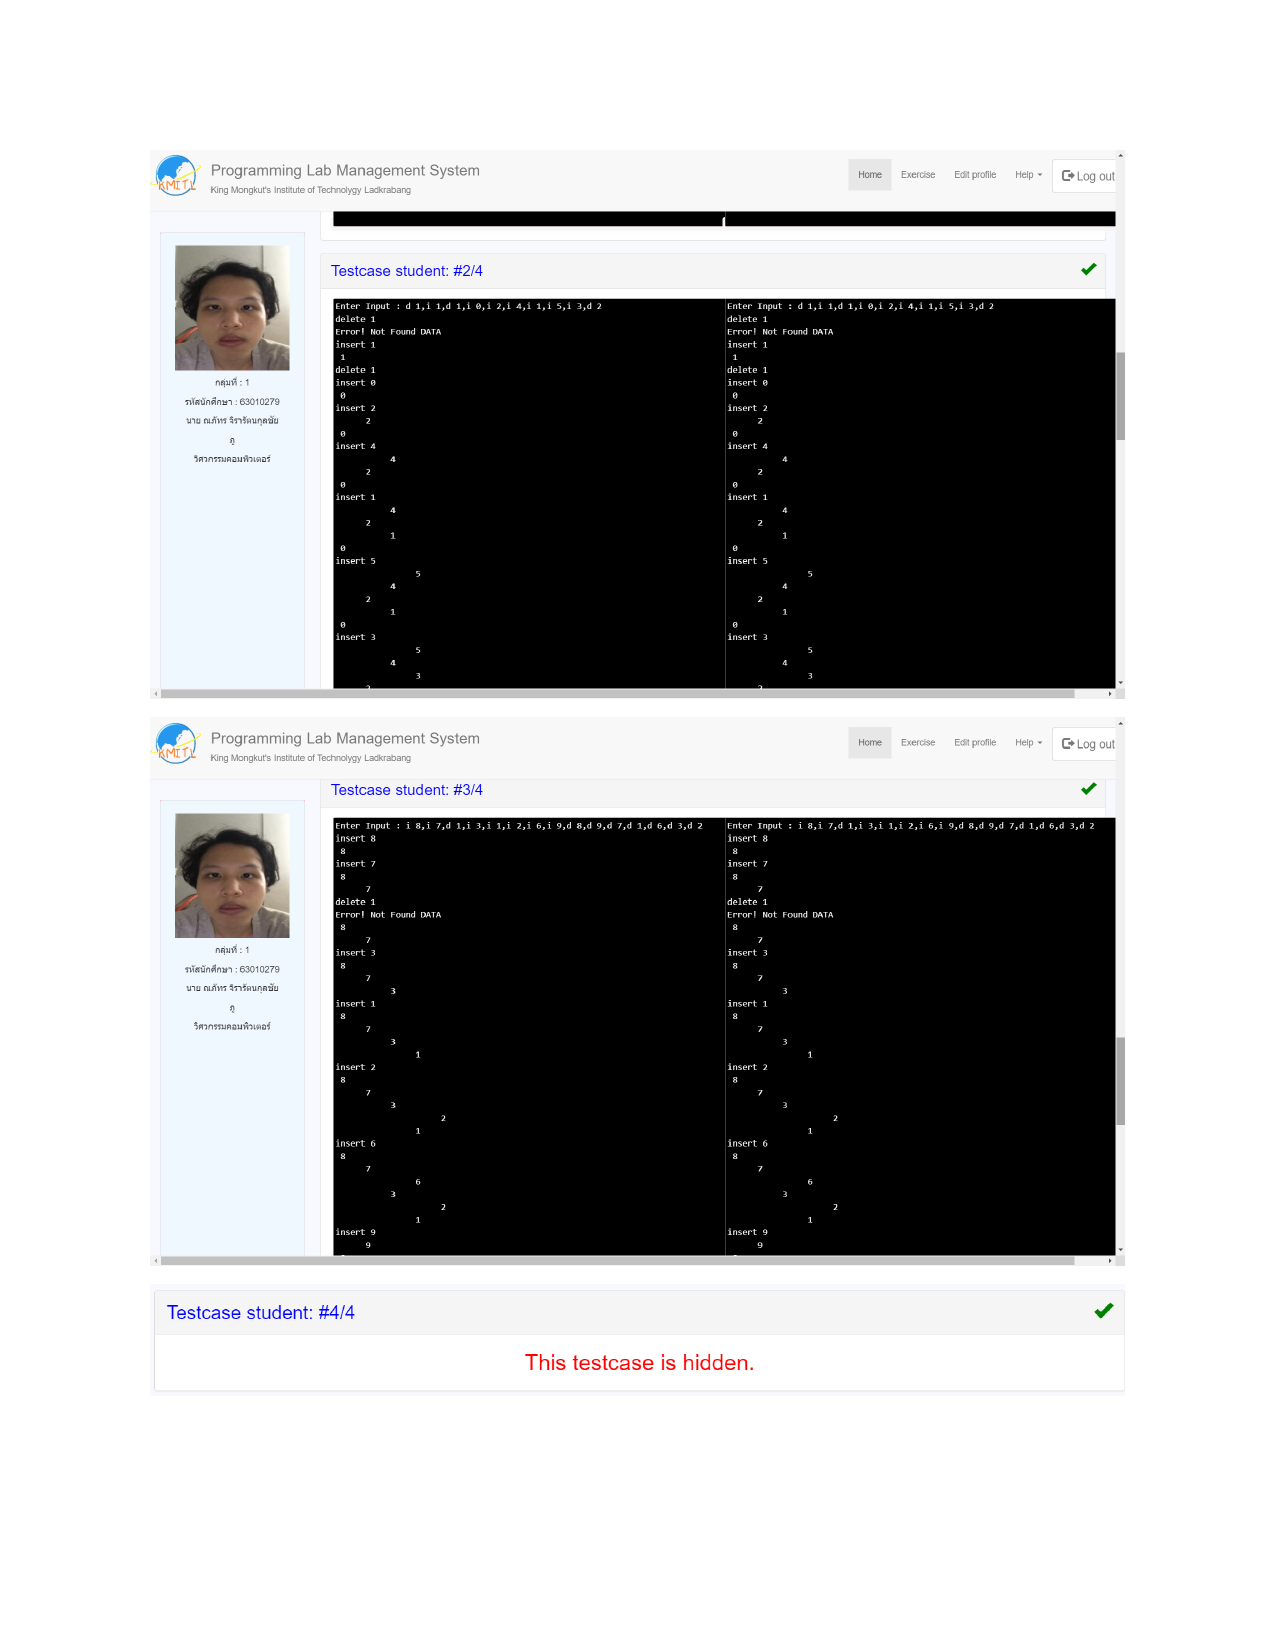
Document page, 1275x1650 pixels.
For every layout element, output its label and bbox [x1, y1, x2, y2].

picture [150, 717, 1125, 1266]
picture [150, 1284, 1125, 1396]
picture [150, 150, 1125, 699]
